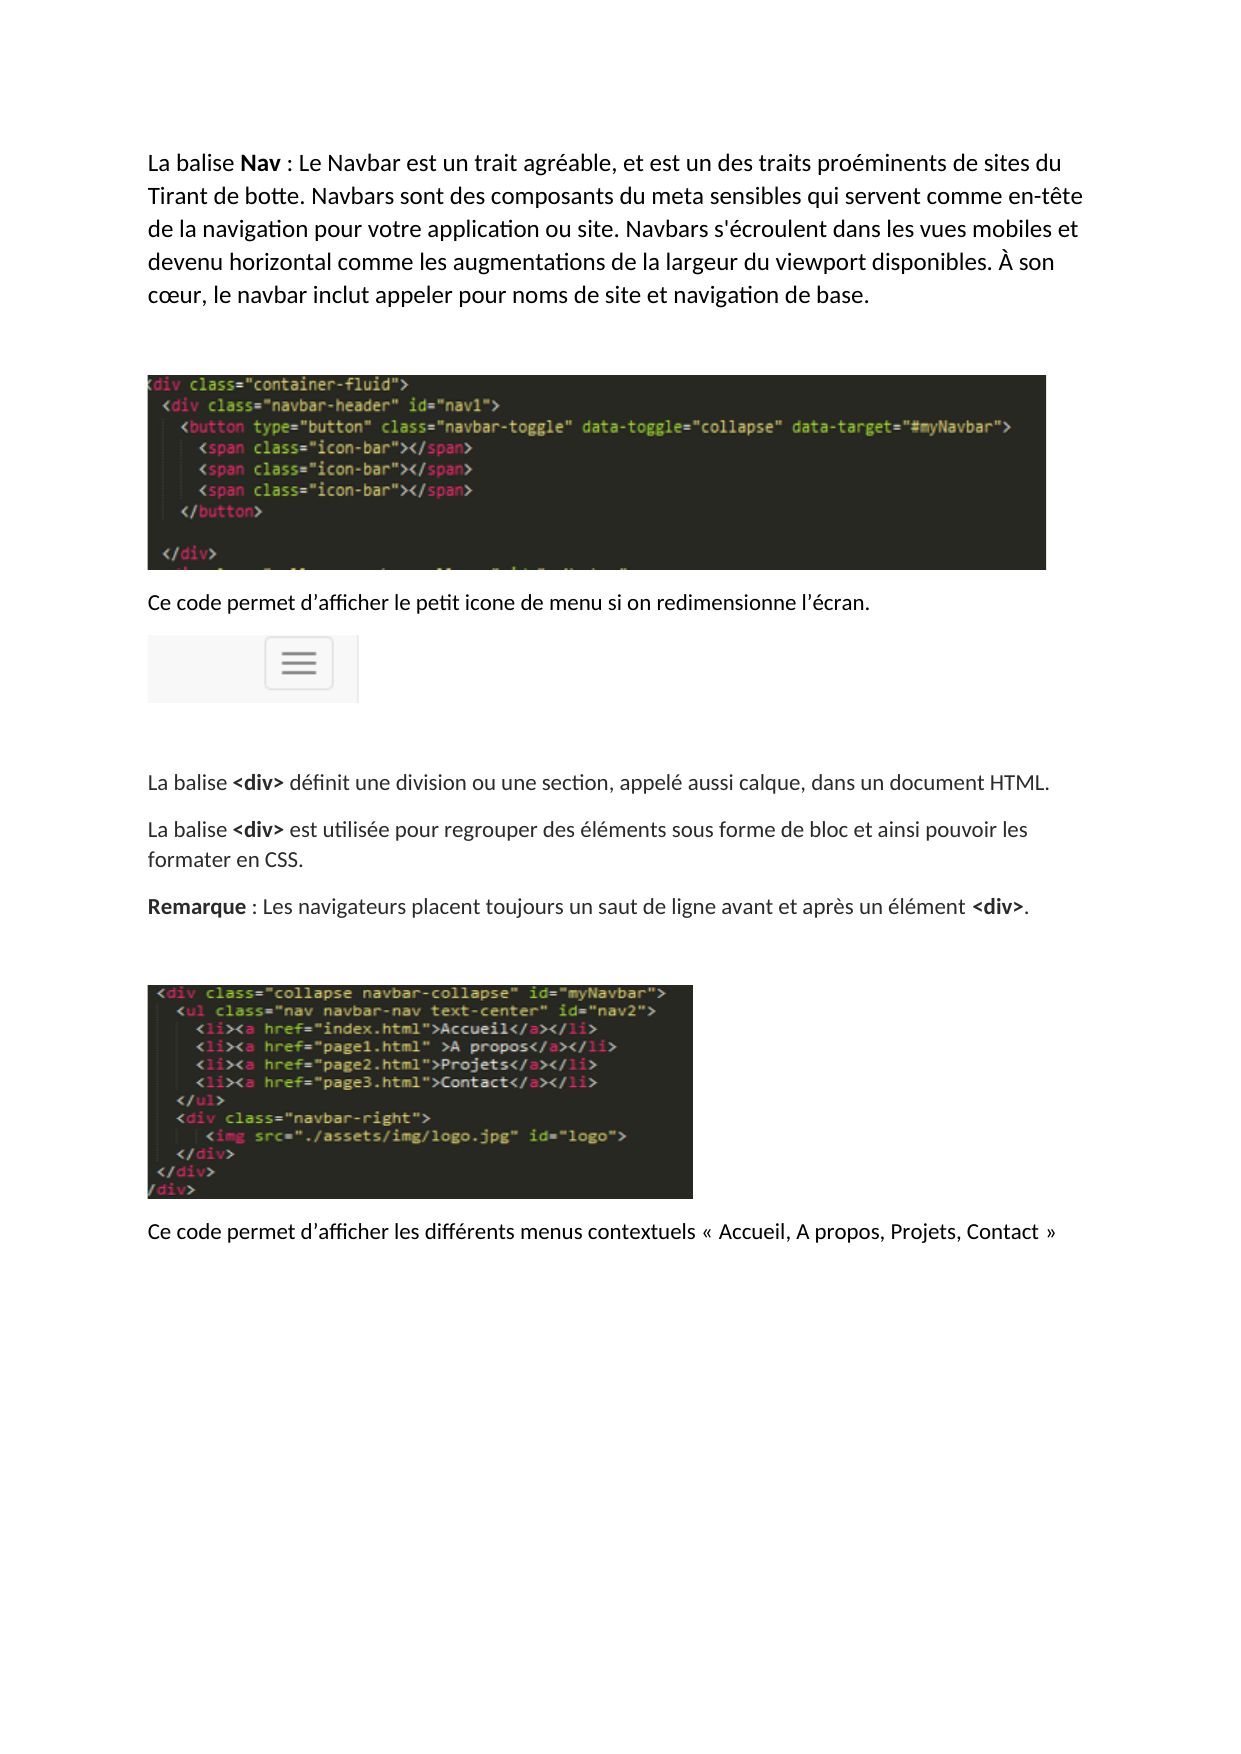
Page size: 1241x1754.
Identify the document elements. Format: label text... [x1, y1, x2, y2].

text La balise <div> est utilisée pour regrouper des éléments sous forme de bloc et ainsi pouvoir les formater en CSS. [148, 815, 1093, 873]
text Ce code permet d’afficher les différents menus contextuels « Accueil, A propos, Projets, Contact » [148, 1217, 1093, 1245]
picture [147, 985, 693, 1199]
text Ce code permet d’afficher le petit icone de menu si on redimensionne l’écran. [148, 588, 1093, 616]
picture [147, 635, 359, 703]
picture [147, 375, 1047, 570]
text La balise Nav : Le Navbar est un trait agréable, et est un des traits proéminents de sites du Tirant de botte. Navbars sont des composants du meta sensibles qui servent comme en-tête de la navigation pour votre application ou site. Navbars s'écroulent dans les vues mobiles et devenu horizontal comme les augmentations de la largeur du viewport disponibles. À son cœur, le navbar inclut appeler pour noms de site et navigation de base. [148, 148, 1093, 310]
text Remarque : Les navigateurs placent toujours un saut de ligne avant et après un élément <div>. [148, 892, 1093, 920]
text La balise <div> définit une division ou une section, appelé aussi calque, dans un document HTML. [148, 768, 1093, 796]
